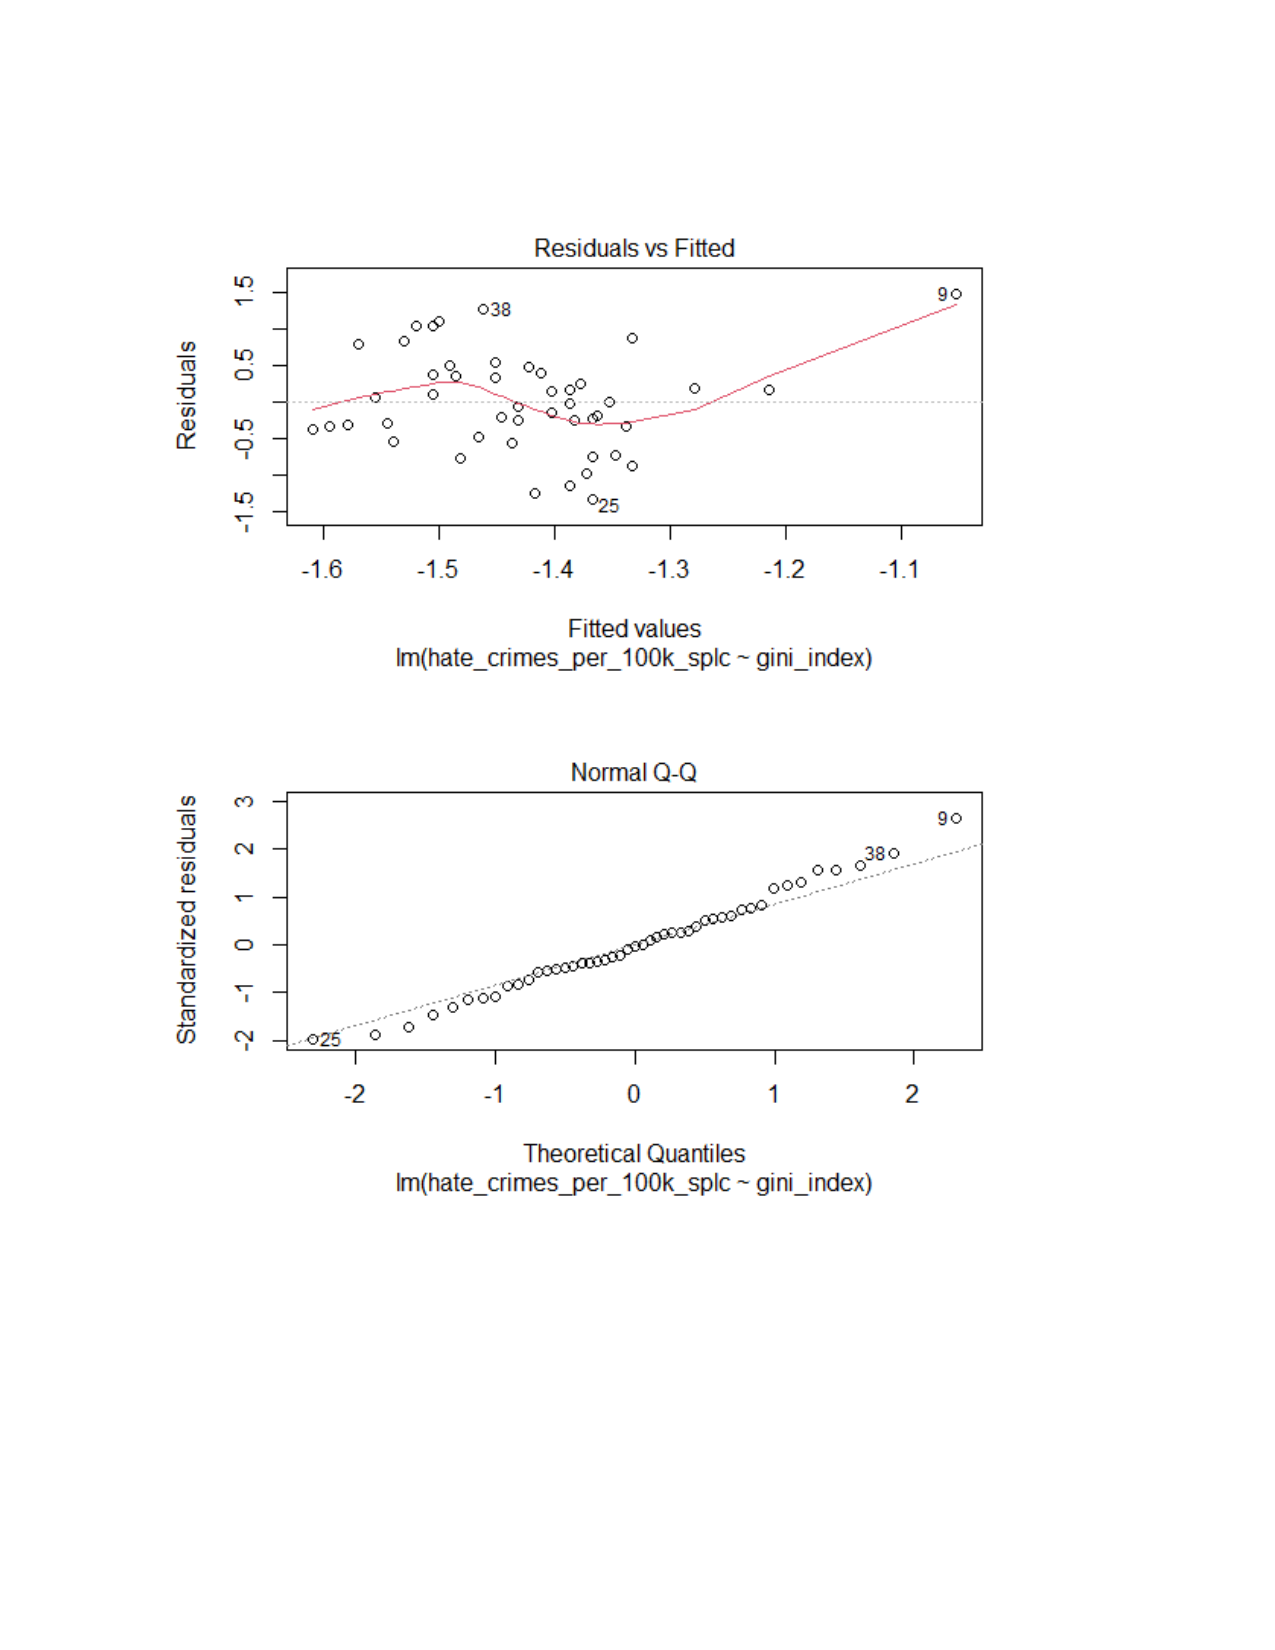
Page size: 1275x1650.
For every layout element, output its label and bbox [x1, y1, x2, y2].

picture [168, 150, 1044, 1199]
